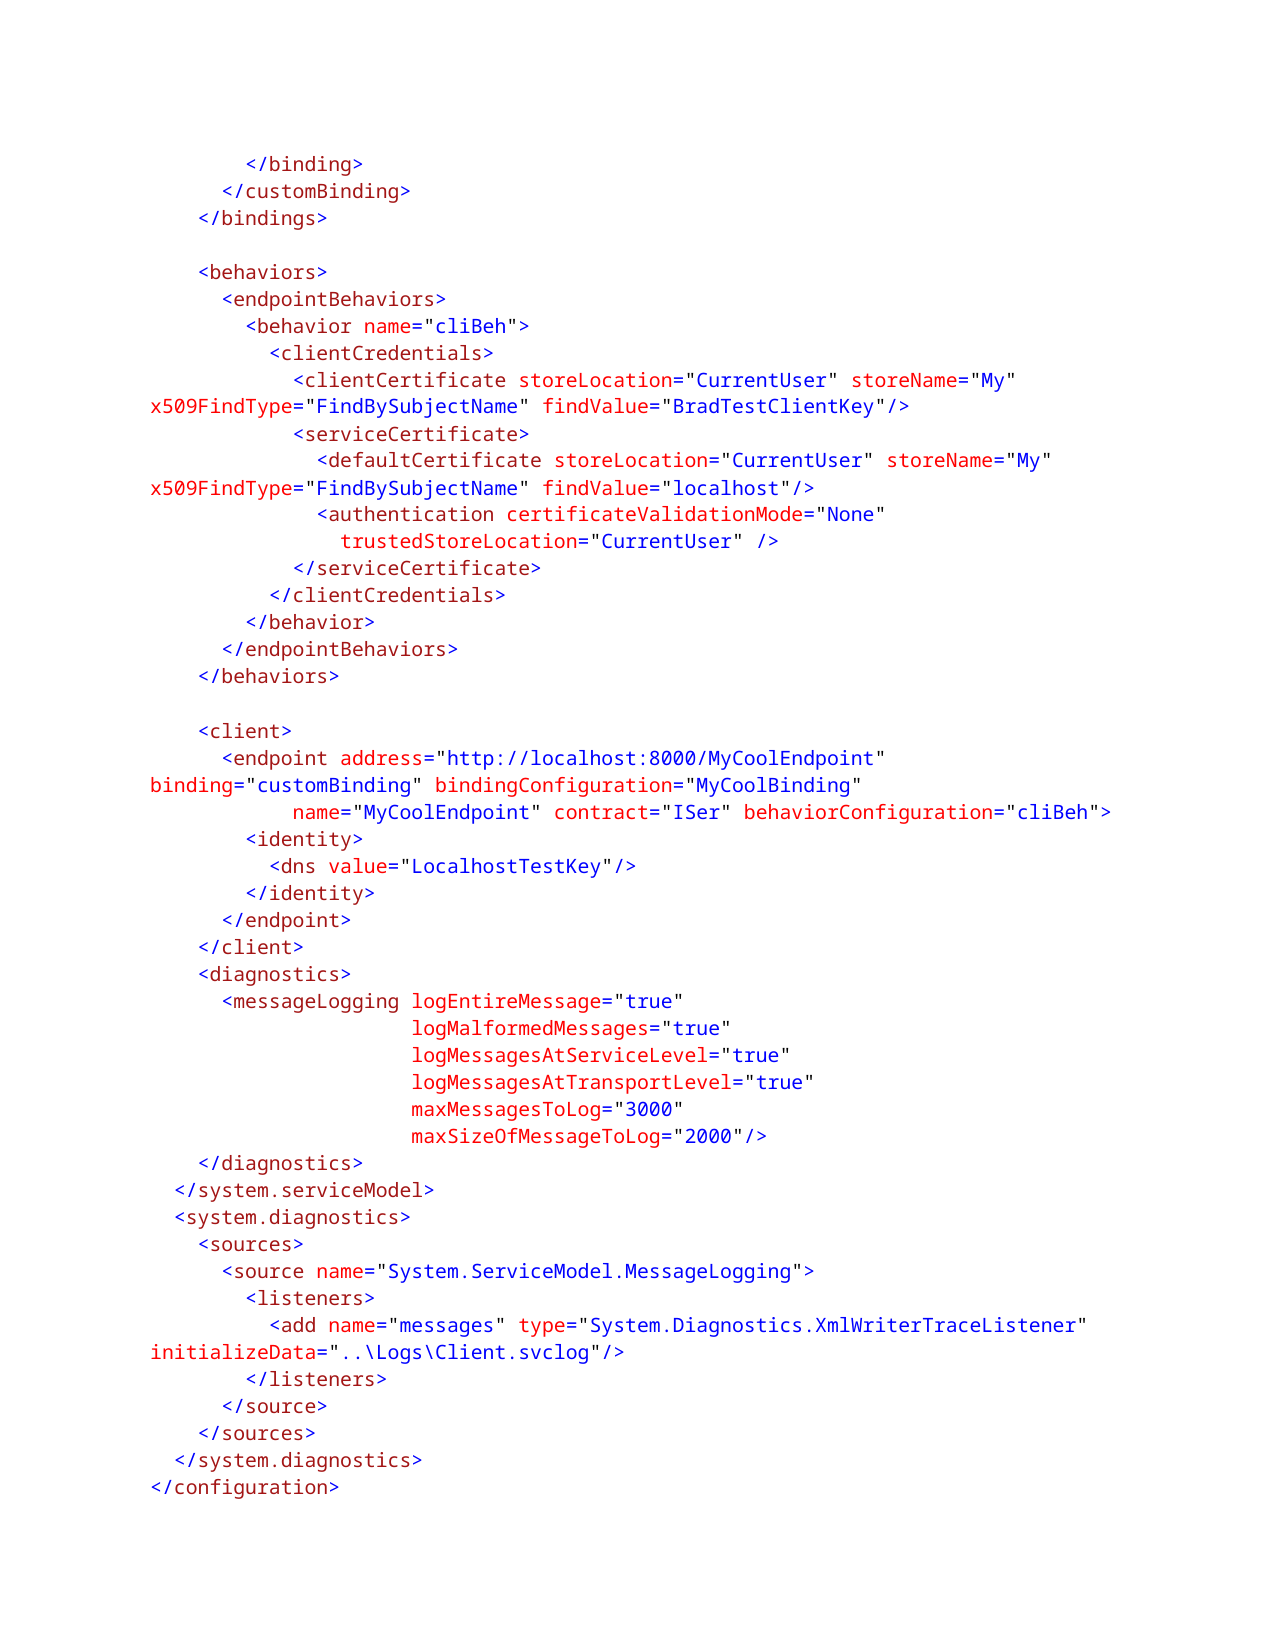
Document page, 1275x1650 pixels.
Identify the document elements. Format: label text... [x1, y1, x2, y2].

text name="MyCoolEndpoint" contract="ISer" behaviorConfiguration="cliBeh"> [150, 798, 1125, 826]
text <clientCredentials> [150, 339, 1125, 366]
text <source name="System.ServiceModel.MessageLogging"> [150, 1257, 1125, 1284]
text <diagnostics> [150, 960, 1125, 987]
text </endpoint> [150, 906, 1125, 933]
text <serviceCertificate> [150, 420, 1125, 447]
text logMessagesAtTransportLevel="true" [150, 1068, 1125, 1095]
text </client> [150, 933, 1125, 960]
text <behaviors> [150, 258, 1125, 285]
text <add name="messages" type="System.Diagnostics.XmlWriterTraceListener" initializeData="..\Logs\Client.svclog"/> [150, 1311, 1125, 1365]
text </customBinding> [150, 177, 1125, 204]
text </behavior> [150, 609, 1125, 636]
text <endpointBehaviors> [150, 285, 1125, 312]
text <messageLogging logEntireMessage="true" [150, 987, 1125, 1014]
text </configuration> [150, 1473, 1125, 1500]
text logMalformedMessages="true" [150, 1014, 1125, 1041]
text <endpoint address="http://localhost:8000/MyCoolEndpoint" binding="customBinding" bindingConfiguration="MyCoolBinding" [150, 744, 1125, 798]
text logMessagesAtServiceLevel="true" [150, 1041, 1125, 1068]
text <client> [150, 718, 1125, 744]
text <sources> [150, 1230, 1125, 1257]
text <defaultCertificate storeLocation="CurrentUser" storeName="My" x509FindType="FindBySubjectName" findValue="localhost"/> [150, 447, 1125, 501]
text <system.diagnostics> [150, 1203, 1125, 1230]
text <clientCertificate storeLocation="CurrentUser" storeName="My" x509FindType="FindBySubjectName" findValue="BradTestClientKey"/> [150, 366, 1125, 420]
text </system.diagnostics> [150, 1446, 1125, 1473]
text </behaviors> [150, 663, 1125, 689]
text </clientCredentials> [150, 582, 1125, 609]
text trustedStoreLocation="CurrentUser" /> [150, 528, 1125, 555]
text <authentication certificateValidationMode="None" [150, 501, 1125, 528]
text <identity> [150, 826, 1125, 852]
text </listeners> [150, 1365, 1125, 1392]
text </system.serviceModel> [150, 1176, 1125, 1203]
text <dns value="LocalhostTestKey"/> [150, 852, 1125, 879]
text <listeners> [150, 1284, 1125, 1311]
text <behavior name="cliBeh"> [150, 312, 1125, 339]
text </sources> [150, 1419, 1125, 1446]
text </serviceCertificate> [150, 555, 1125, 582]
text </diagnostics> [150, 1149, 1125, 1176]
text maxMessagesToLog="3000" [150, 1095, 1125, 1122]
text </bindings> [150, 204, 1125, 231]
text </endpointBehaviors> [150, 636, 1125, 663]
text </identity> [150, 879, 1125, 906]
text </source> [150, 1392, 1125, 1419]
text </binding> [150, 150, 1125, 177]
text maxSizeOfMessageToLog="2000"/> [150, 1122, 1125, 1149]
